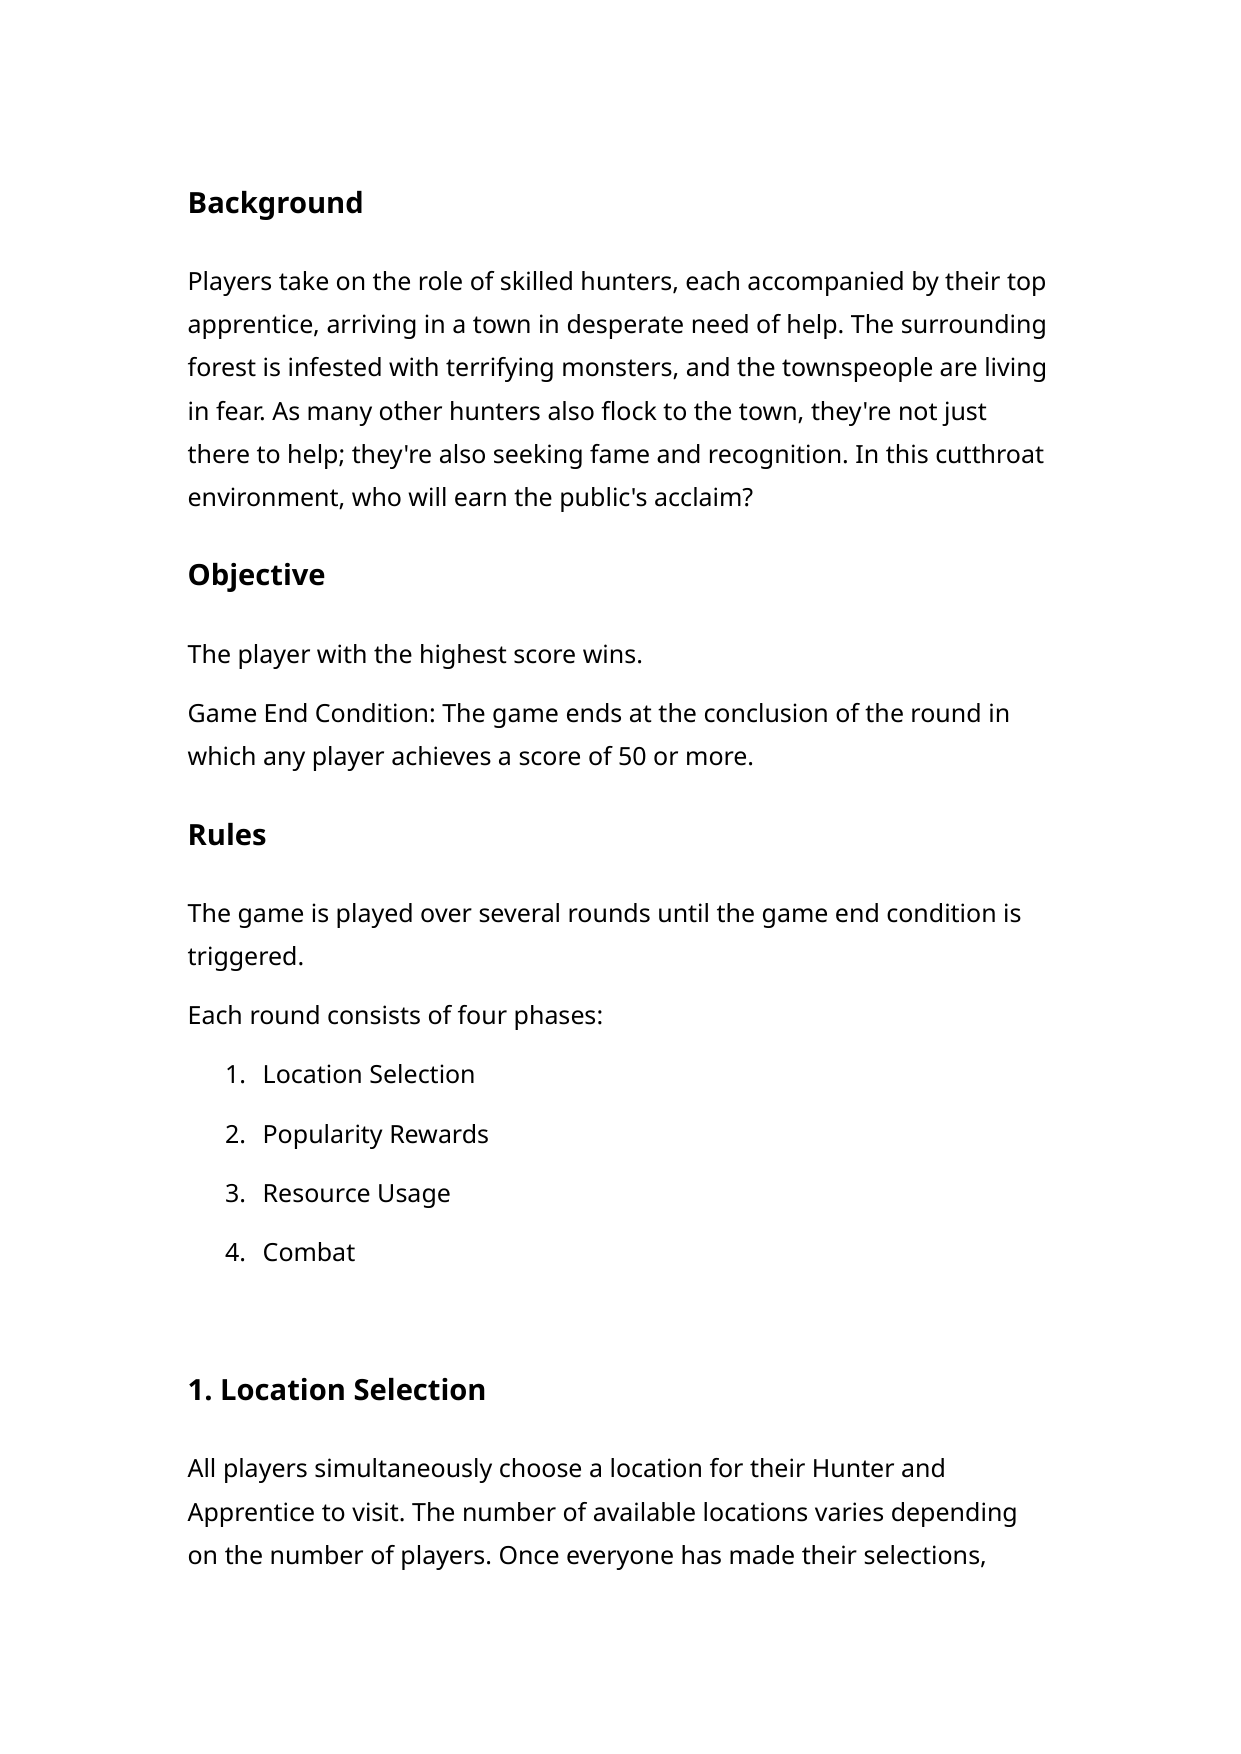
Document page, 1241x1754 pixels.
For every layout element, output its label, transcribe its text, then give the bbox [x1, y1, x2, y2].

list Location Selection [225, 1056, 1053, 1093]
text Each round consists of four phases: [187, 996, 1053, 1034]
list Resource Usage [225, 1174, 1053, 1212]
text Game End Condition: The game ends at the conclusion of the round in which any player achieves a score of 50 or more. [187, 694, 1053, 774]
text The player with the highest score wins. [187, 634, 1053, 672]
text Background [187, 164, 1053, 239]
list Combat [225, 1233, 1053, 1271]
text Players take on the role of skilled hunters, each accompanied by their top apprentice, arriving in a town in desperate need of help. The surrounding forest is infested with terrifying monsters, and the townspeople are living in fear. As many other hunters also flock to the town, they're not just there to help; they're also seeking fame and recognition. In this cutthroat environment, who will earn the public's acclaim? [187, 262, 1053, 515]
list Popularity Rewards [225, 1115, 1053, 1152]
text 1. Location Selection [187, 1352, 1053, 1427]
text Rules [187, 796, 1053, 871]
text The game is played over several rounds until the game end condition is triggered. [187, 894, 1053, 974]
text Objective [187, 537, 1053, 612]
